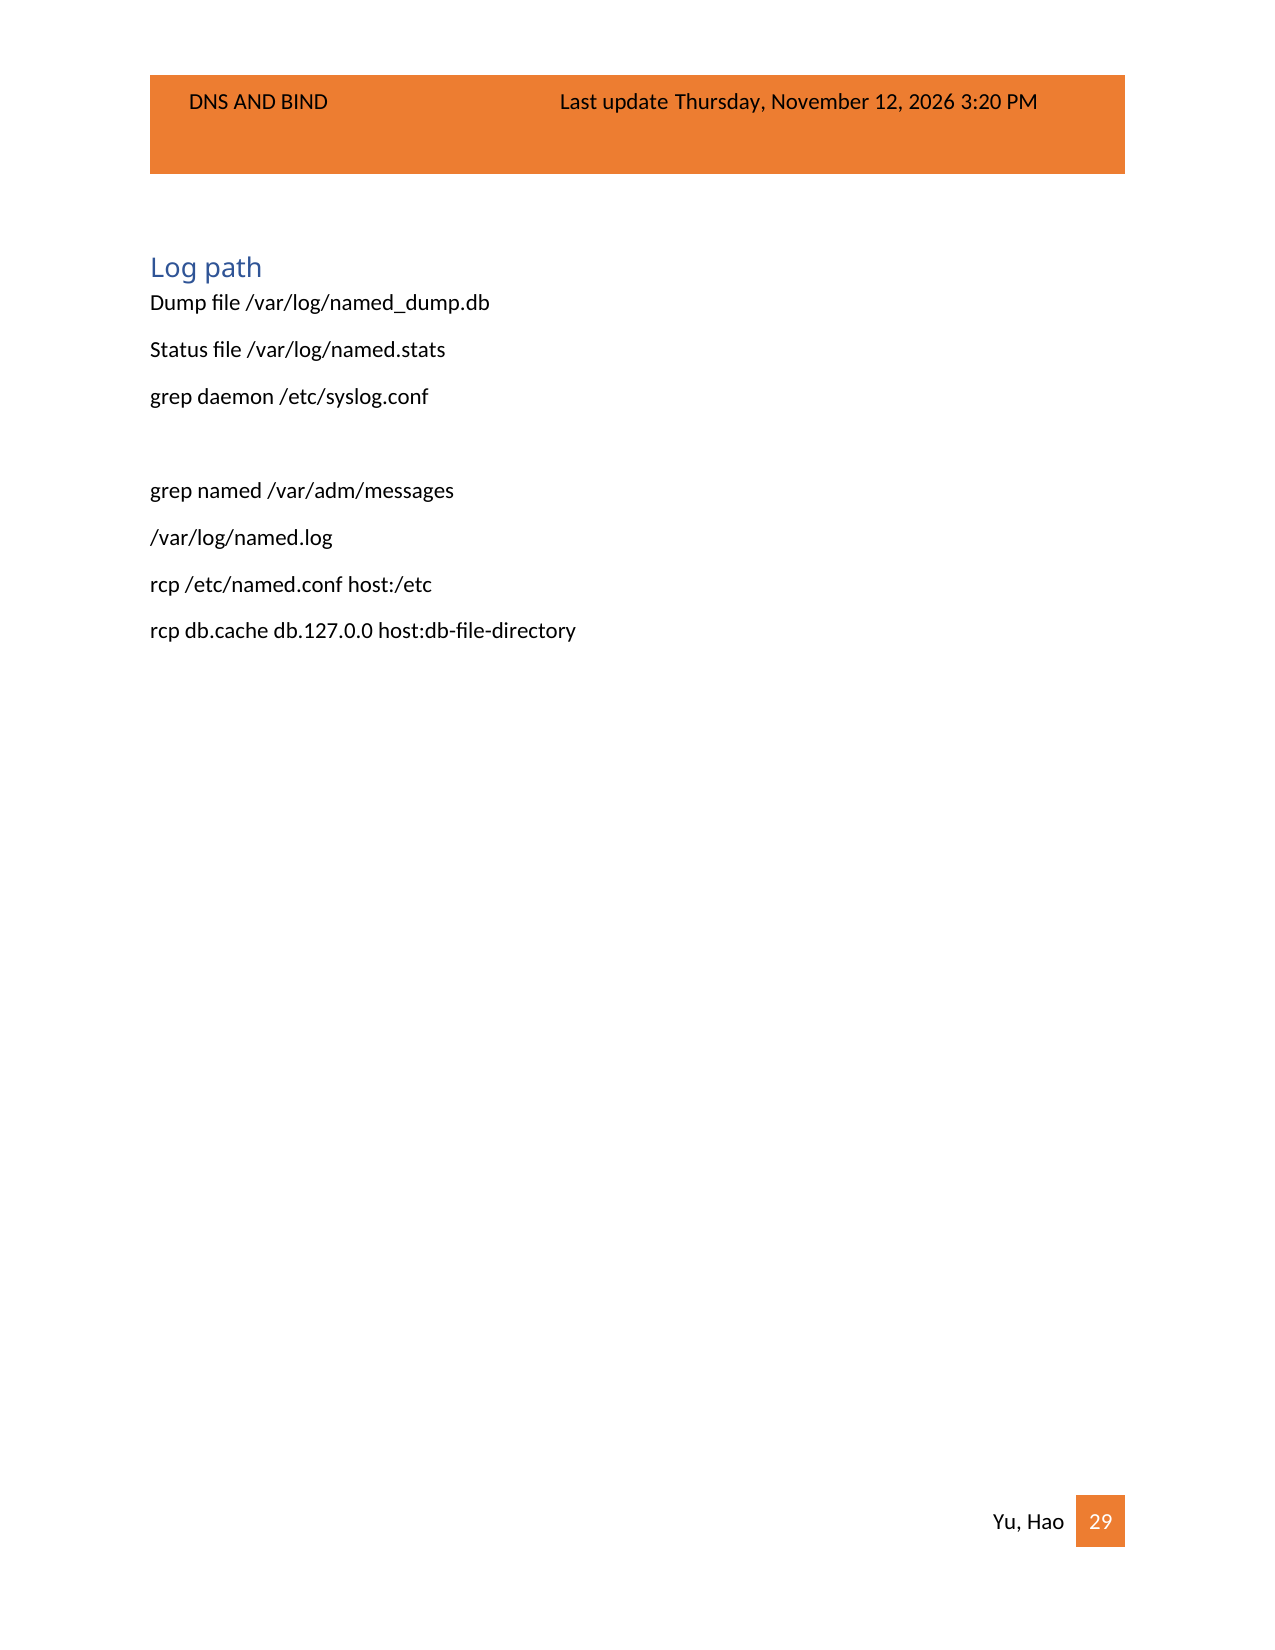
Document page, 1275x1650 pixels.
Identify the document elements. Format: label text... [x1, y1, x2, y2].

text rcp /etc/named.conf host:/etc [150, 570, 1125, 598]
subtitle Log path [150, 249, 1125, 286]
text Status file /var/log/named.stats [150, 335, 1125, 363]
text rcp db.cache db.127.0.0 host:db-file-directory [150, 617, 1125, 645]
text /var/log/named.log [150, 523, 1125, 551]
text grep named /var/adm/messages [150, 476, 1125, 504]
text Dump file /var/log/named_dump.db [150, 288, 1125, 317]
text grep daemon /etc/syslog.conf [150, 382, 1125, 410]
